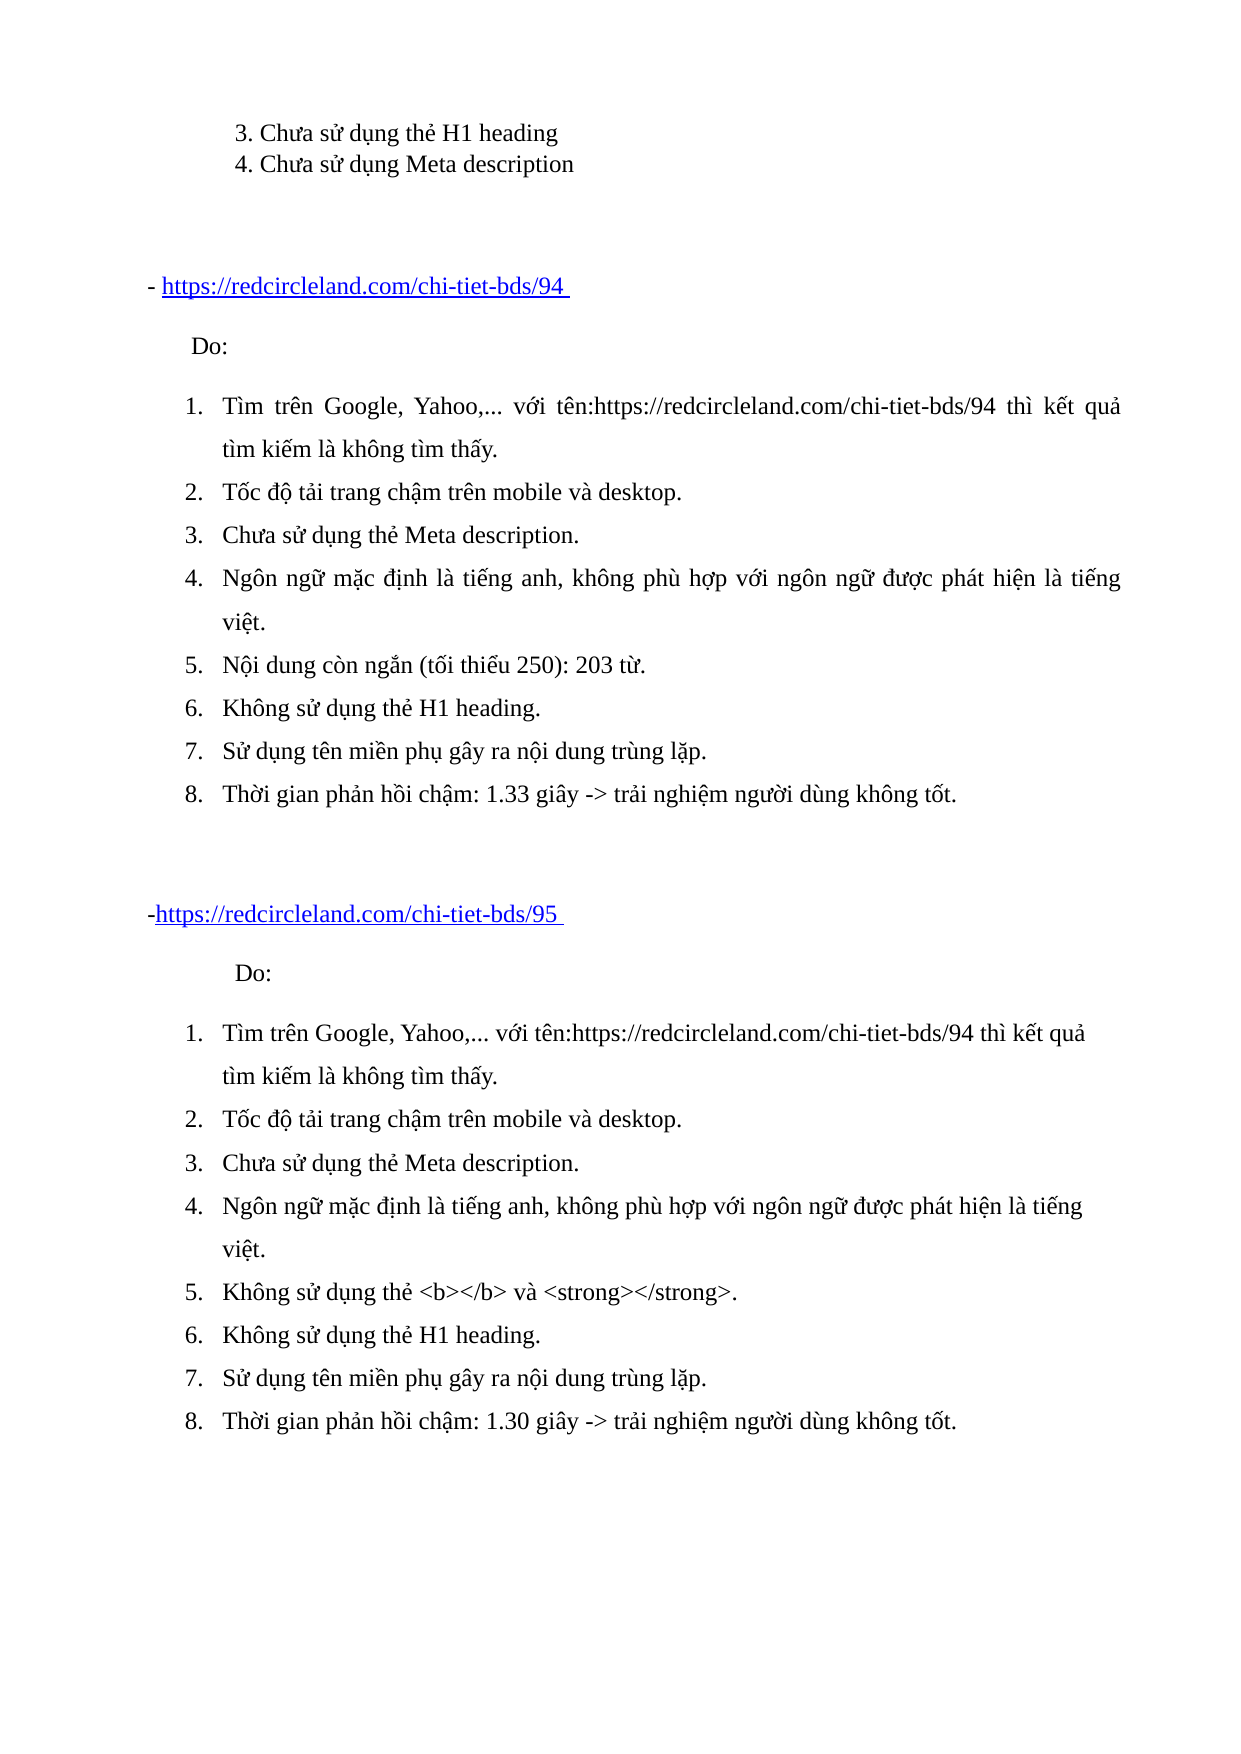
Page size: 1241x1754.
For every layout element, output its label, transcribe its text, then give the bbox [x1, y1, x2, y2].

list Chưa sử dụng thẻ Meta description. [184, 1148, 1122, 1176]
list Nội dung còn ngắn (tối thiểu 250): 203 từ. [184, 650, 1122, 678]
list Sử dụng tên miền phụ gây ra nội dung trùng lặp. [184, 1363, 1122, 1392]
list Tìm trên Google, Yahoo,... với tên:https://redcircleland.com/chi-tiet-bds/94 thì kết quả tìm kiếm là không tìm thấy. [184, 391, 1122, 463]
text - https://redcircleland.com/chi-tiet-bds/94 [147, 271, 1122, 300]
list Thời gian phản hồi chậm: 1.30 giây -> trải nghiệm người dùng không tốt. [184, 1406, 1122, 1435]
list Không sử dụng thẻ <b></b> và <strong></strong>. [184, 1277, 1122, 1306]
list Tìm trên Google, Yahoo,... với tên:https://redcircleland.com/chi-tiet-bds/94 thì kết quả tìm kiếm là không tìm thấy. [184, 1018, 1122, 1090]
list Thời gian phản hồi chậm: 1.33 giây -> trải nghiệm người dùng không tốt. [184, 779, 1122, 808]
list Ngôn ngữ mặc định là tiếng anh, không phù hợp với ngôn ngữ được phát hiện là tiếng việt. [184, 563, 1122, 635]
list Chưa sử dụng thẻ Meta description. [184, 520, 1122, 549]
list Không sử dụng thẻ H1 heading. [184, 693, 1122, 722]
list Chưa sử dụng Meta description [191, 149, 1122, 178]
list Tốc độ tải trang chậm trên mobile và desktop. [184, 477, 1122, 506]
list Tốc độ tải trang chậm trên mobile và desktop. [184, 1104, 1122, 1133]
text Do: [147, 958, 1122, 987]
text Do: [147, 331, 1122, 360]
text -https://redcircleland.com/chi-tiet-bds/95 [147, 899, 1122, 927]
list Chưa sử dụng thẻ H1 heading [191, 118, 1122, 147]
list Ngôn ngữ mặc định là tiếng anh, không phù hợp với ngôn ngữ được phát hiện là tiếng việt. [184, 1191, 1122, 1263]
list Không sử dụng thẻ H1 heading. [184, 1320, 1122, 1349]
list Sử dụng tên miền phụ gây ra nội dung trùng lặp. [184, 736, 1122, 765]
